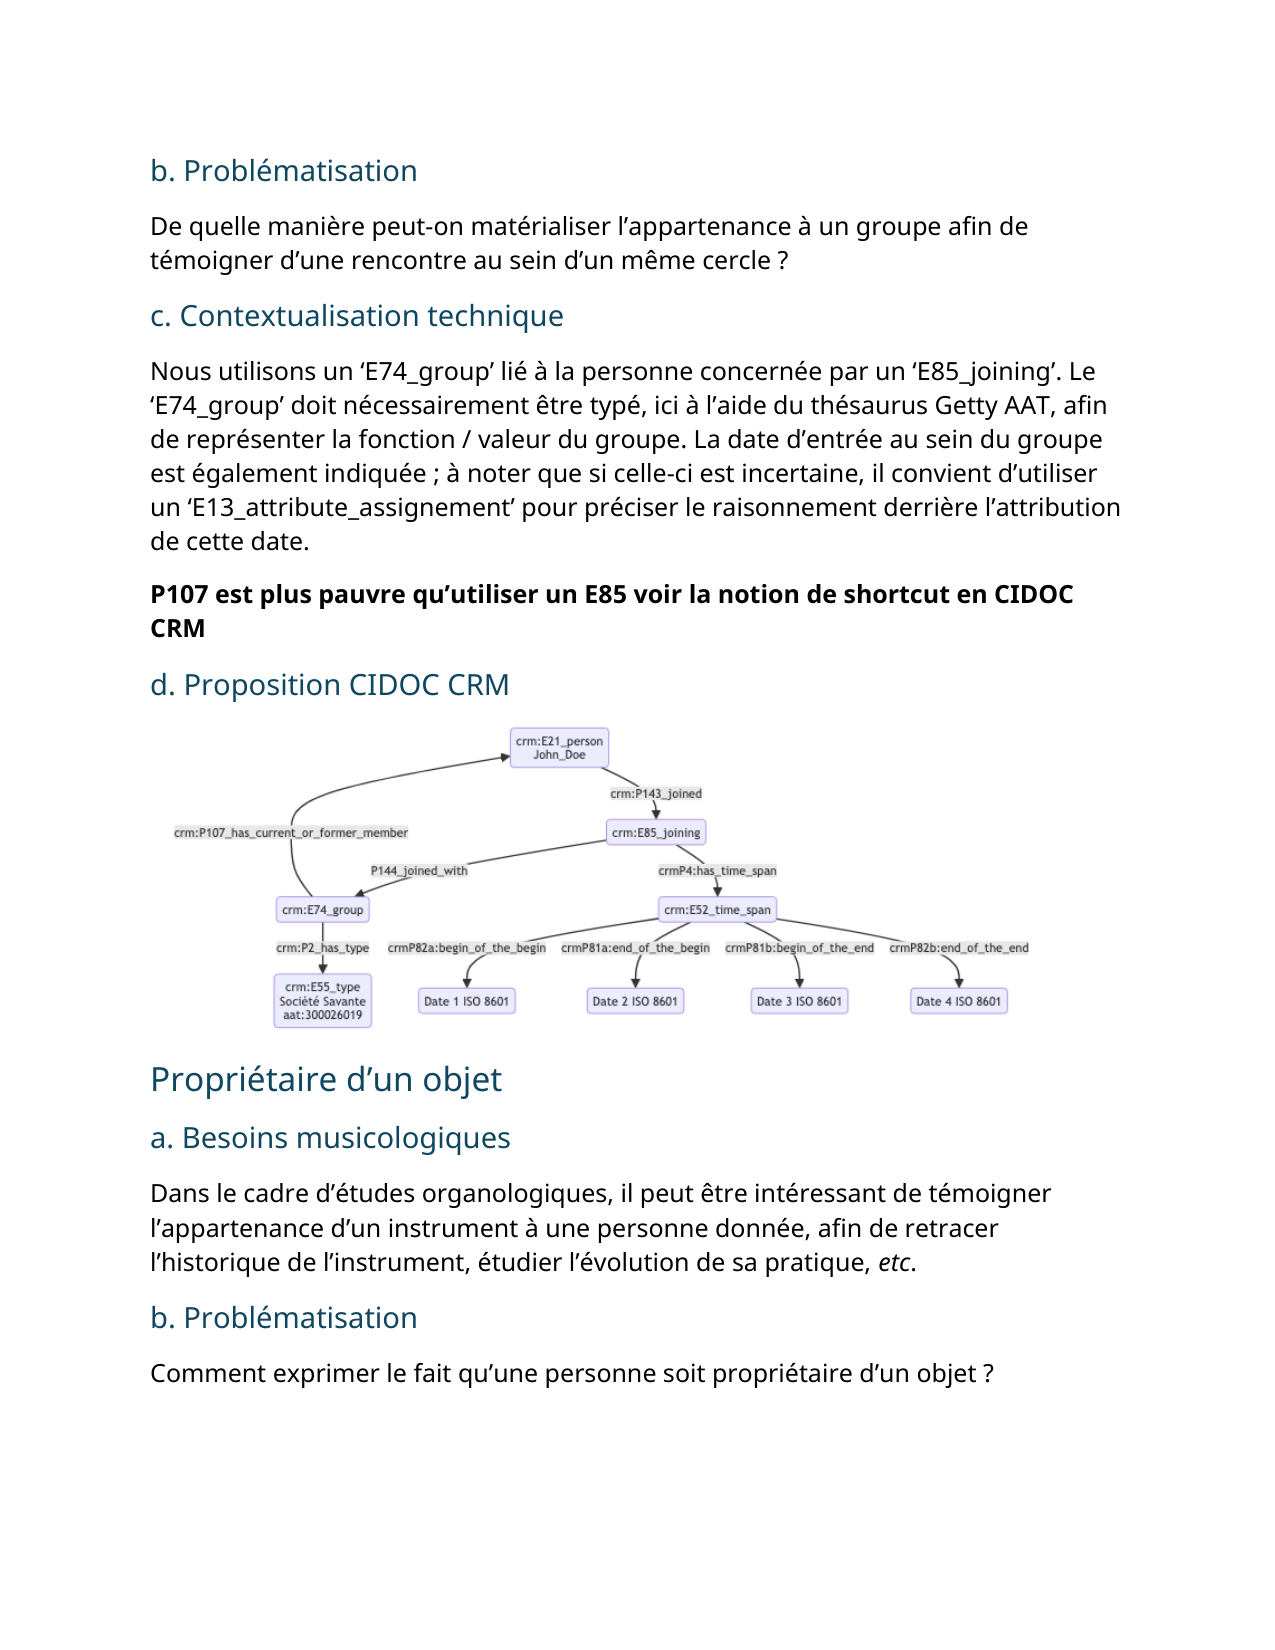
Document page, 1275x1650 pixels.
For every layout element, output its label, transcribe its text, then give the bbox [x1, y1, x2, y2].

subtitle a. Besoins musicologiques [150, 1118, 1125, 1157]
text P107 est plus pauvre qu’utiliser un E85 voir la notion de shortcut en CIDOC CRM [150, 577, 1125, 645]
text Dans le cadre d’études organologiques, il peut être intéressant de témoigner l’appartenance d’un instrument à une personne donnée, afin de retracer l’historique de l’instrument, étudier l’évolution de sa pratique, etc. [150, 1176, 1125, 1278]
subtitle c. Contextualisation technique [150, 295, 1125, 335]
picture [168, 722, 1044, 1037]
subtitle b. Problématisation [150, 150, 1125, 190]
subtitle Propriétaire d’un objet [150, 1056, 1125, 1101]
text Comment exprimer le fait qu’une personne soit propriétaire d’un objet ? [150, 1356, 1125, 1389]
text Nous utilisons un ‘E74_group’ lié à la personne concernée par un ‘E85_joining’. Le ‘E74_group’ doit nécessairement être typé, ici à l’aide du thésaurus Getty AAT, afin de représenter la fonction / valeur du groupe. La date d’entrée au sein du groupe est également indiquée ; à noter que si celle-ci est incertaine, il convient d’utiliser un ‘E13_attribute_assignement’ pour préciser le raisonnement derrière l’attribution de cette date. [150, 354, 1125, 558]
subtitle d. Proposition CIDOC CRM [150, 664, 1125, 703]
text De quelle manière peut-on matérialiser l’appartenance à un groupe afin de témoigner d’une rencontre au sein d’un même cercle ? [150, 208, 1125, 277]
subtitle b. Problématisation [150, 1297, 1125, 1337]
